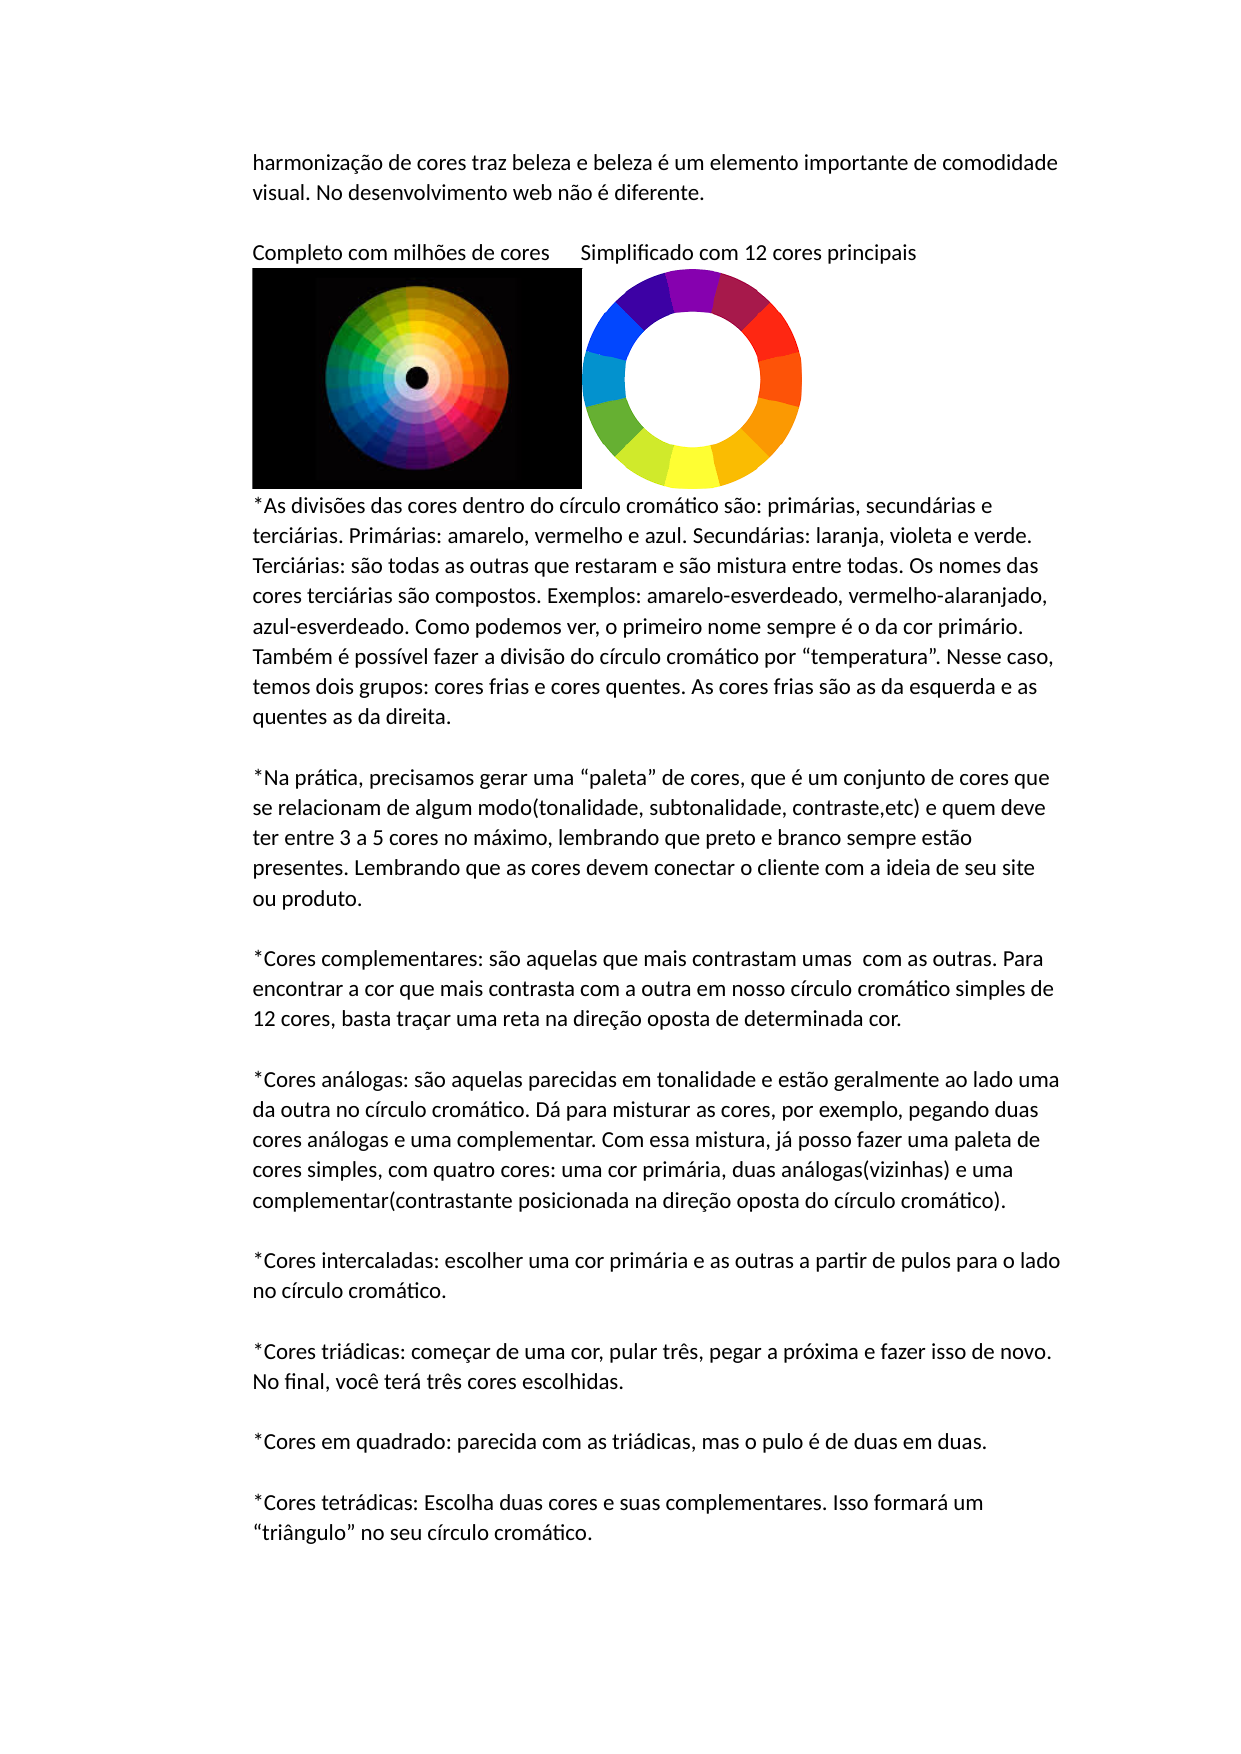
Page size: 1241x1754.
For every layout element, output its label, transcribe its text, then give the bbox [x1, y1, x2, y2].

list *As divisões das cores dentro do círculo cromático são: primárias, secundárias e terciárias. Primárias: amarelo, vermelho e azul. Secundárias: laranja, violeta e verde. Terciárias: são todas as outras que restaram e são mistura entre todas. Os nomes das cores terciárias são compostos. Exemplos: amarelo-esverdeado, vermelho-alaranjado, azul-esverdeado. Como podemos ver, o primeiro nome sempre é o da cor primário. Também é possível fazer a divisão do círculo cromático por “temperatura”. Nesse caso, temos dois grupos: cores frias e cores quentes. As cores frias são as da esquerda e as quentes as da direita. [252, 491, 1063, 730]
list *Cores tetrádicas: Escolha duas cores e suas complementares. Isso formará um “triângulo” no seu círculo cromático. [252, 1488, 1063, 1546]
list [252, 148, 1063, 206]
list *Cores em quadrado: parecida com as triádicas, mas o pulo é de duas em duas. [252, 1427, 1063, 1455]
list Completo com milhões de cores Simplificado com 12 cores principais [252, 238, 1063, 266]
list *Cores intercaladas: escolher uma cor primária e as outras a partir de pulos para o lado no círculo cromático. [252, 1246, 1063, 1304]
list *Cores análogas: são aquelas parecidas em tonalidade e estão geralmente ao lado uma da outra no círculo cromático. Dá para misturar as cores, por exemplo, pegando duas cores análogas e uma complementar. Com essa mistura, já posso fazer uma paleta de cores simples, com quatro cores: uma cor primária, duas análogas(vizinhas) e uma complementar(contrastante posicionada na direção oposta do círculo cromático). [252, 1065, 1063, 1214]
picture [252, 268, 802, 489]
list *Cores triádicas: começar de uma cor, pular três, pegar a próxima e fazer isso de novo. No final, você terá três cores escolhidas. [252, 1337, 1063, 1395]
list *Cores complementares: são aquelas que mais contrastam umas com as outras. Para encontrar a cor que mais contrasta com a outra em nosso círculo cromático simples de 12 cores, basta traçar uma reta na direção oposta de determinada cor. [252, 944, 1063, 1032]
list *Na prática, precisamos gerar uma “paleta” de cores, que é um conjunto de cores que se relacionam de algum modo(tonalidade, subtonalidade, contraste,etc) e quem deve ter entre 3 a 5 cores no máximo, lembrando que preto e branco sempre estão presentes. Lembrando que as cores devem conectar o cliente com a ideia de seu site ou produto. [252, 763, 1063, 912]
